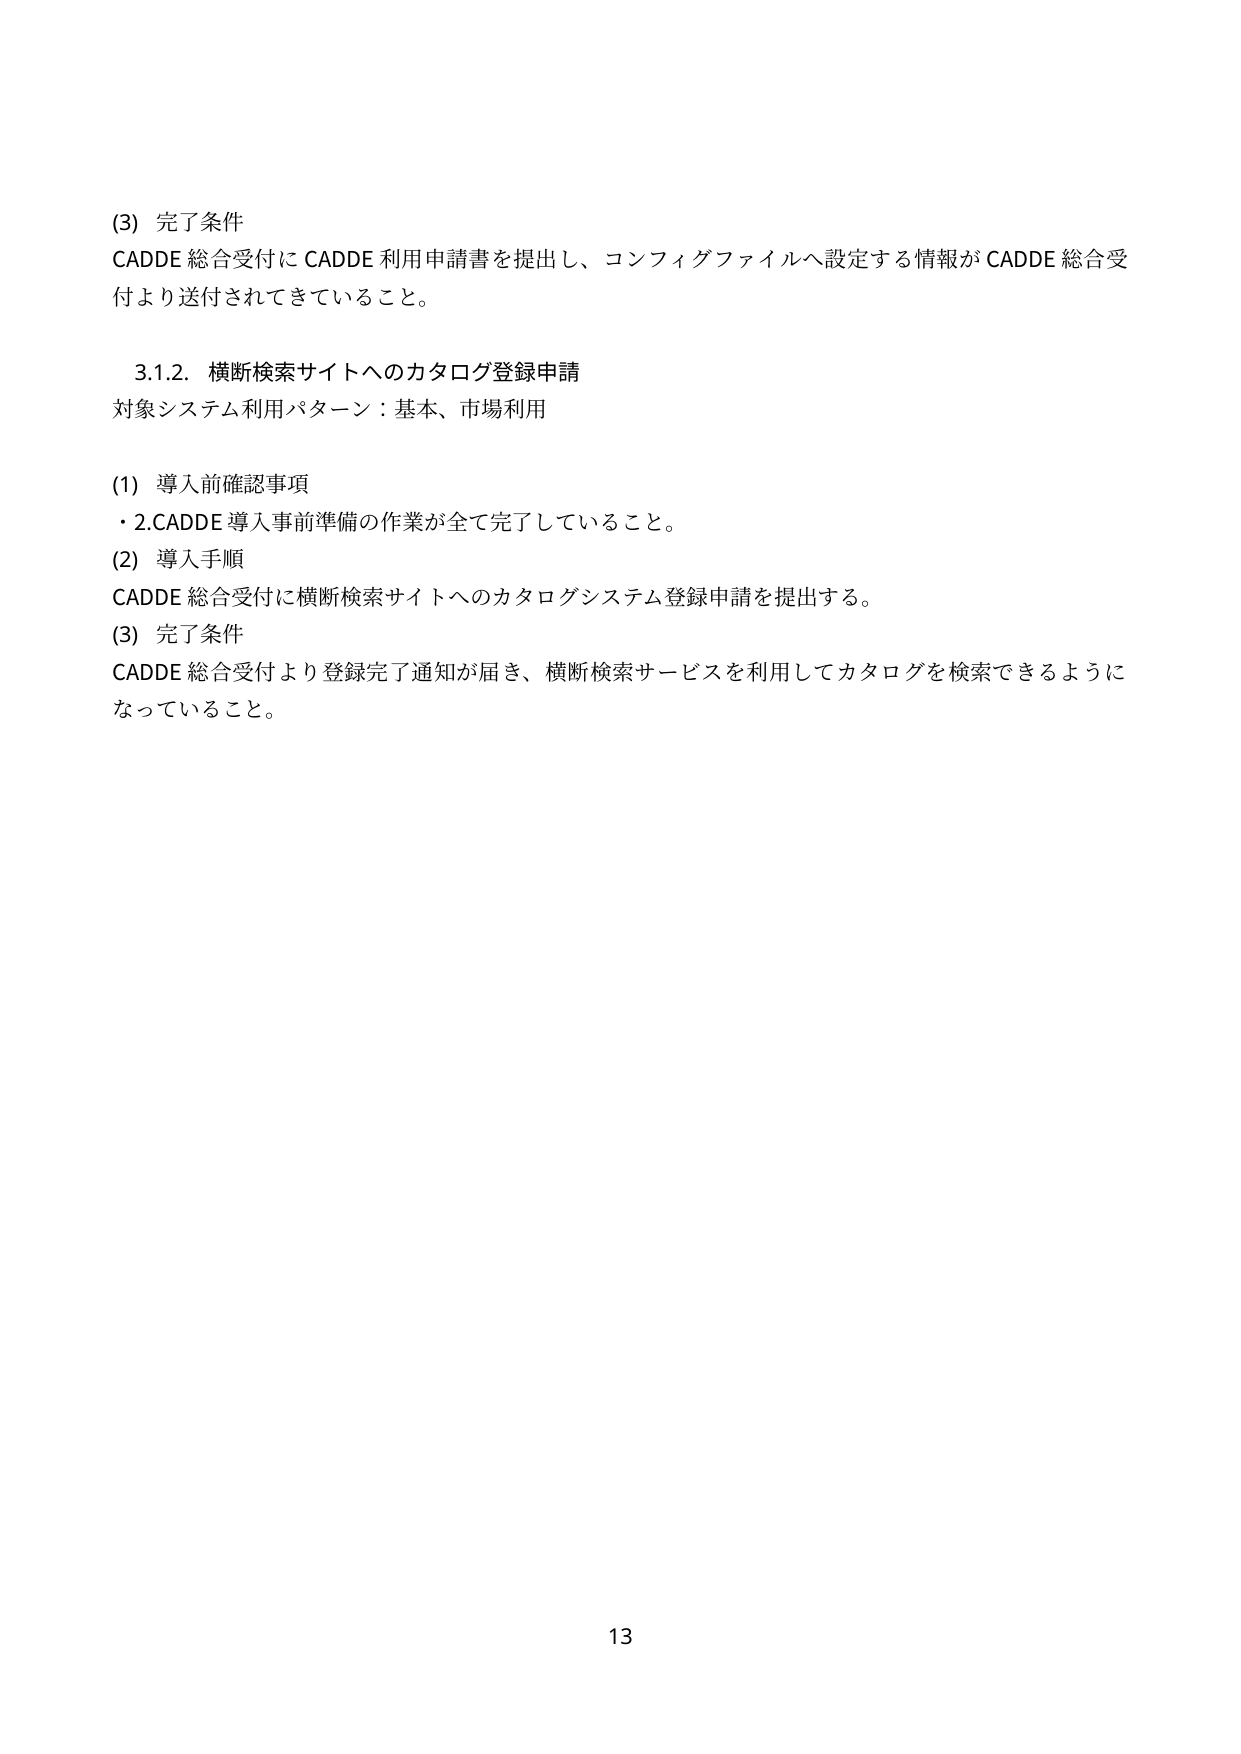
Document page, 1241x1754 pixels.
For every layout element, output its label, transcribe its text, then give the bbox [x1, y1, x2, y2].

text CADDE総合受付にCADDE利用申請書を提出し、コンフィグファイルへ設定する情報がCADDE総合受付より送付されてきていること。 [112, 239, 1128, 352]
subtitle 完了条件 [112, 614, 1128, 652]
text CADDE総合受付に横断検索サイトへのカタログシステム登録申請を提出する。 [112, 577, 1128, 614]
subtitle 横断検索サイトへのカタログ登録申請 [134, 352, 1106, 389]
subtitle 導入前確認事項 [112, 464, 1128, 502]
text ・2.CADDE導入事前準備の作業が全て完了していること。 [112, 502, 1128, 539]
subtitle 完了条件 [112, 202, 1128, 239]
text 対象システム利用パターン：基本、市場利用 [112, 389, 1128, 427]
text CADDE総合受付より登録完了通知が届き、横断検索サービスを利用してカタログを検索できるようになっていること。 [112, 652, 1128, 727]
subtitle 導入手順 [112, 539, 1128, 577]
